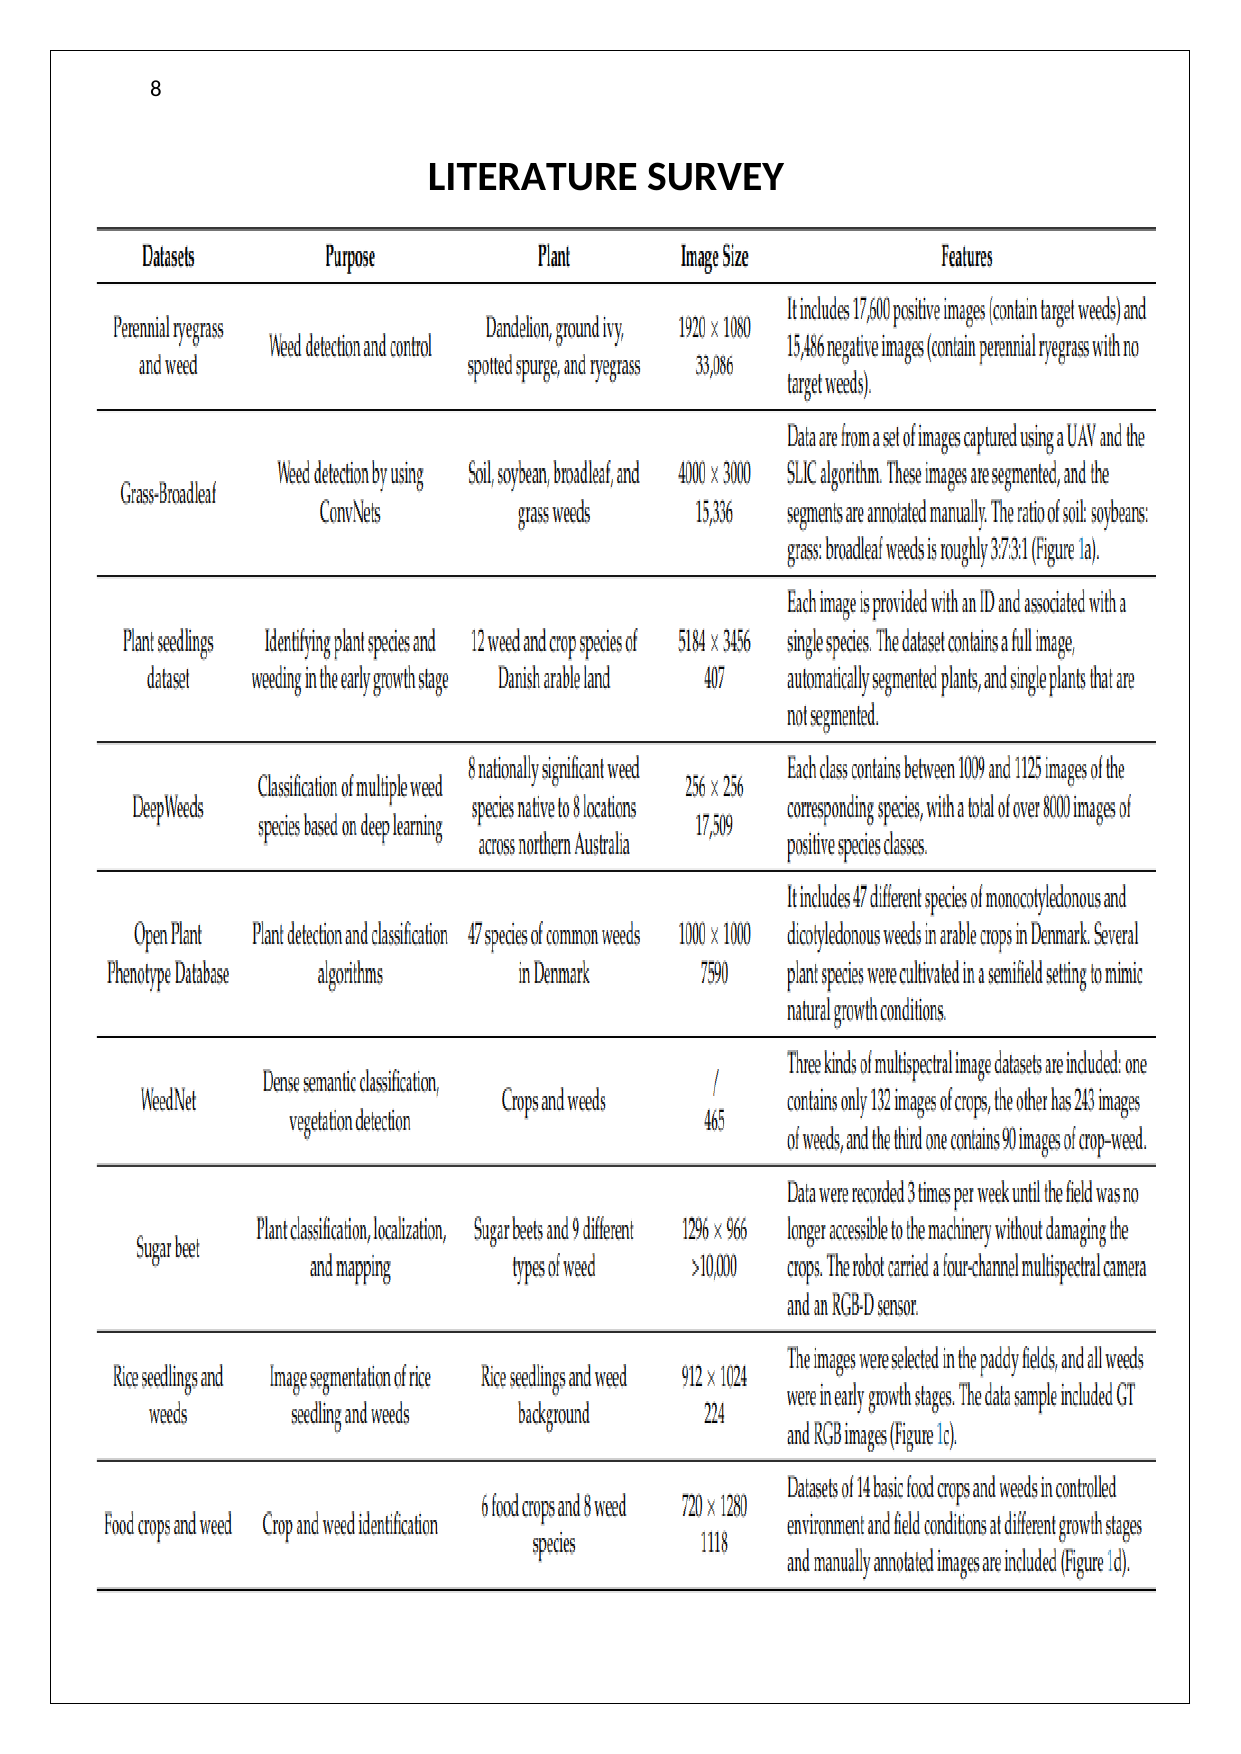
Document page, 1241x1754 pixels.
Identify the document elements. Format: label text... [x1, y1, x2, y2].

text LITERATURE SURVEY [375, 150, 1090, 201]
picture [96, 221, 1157, 1596]
